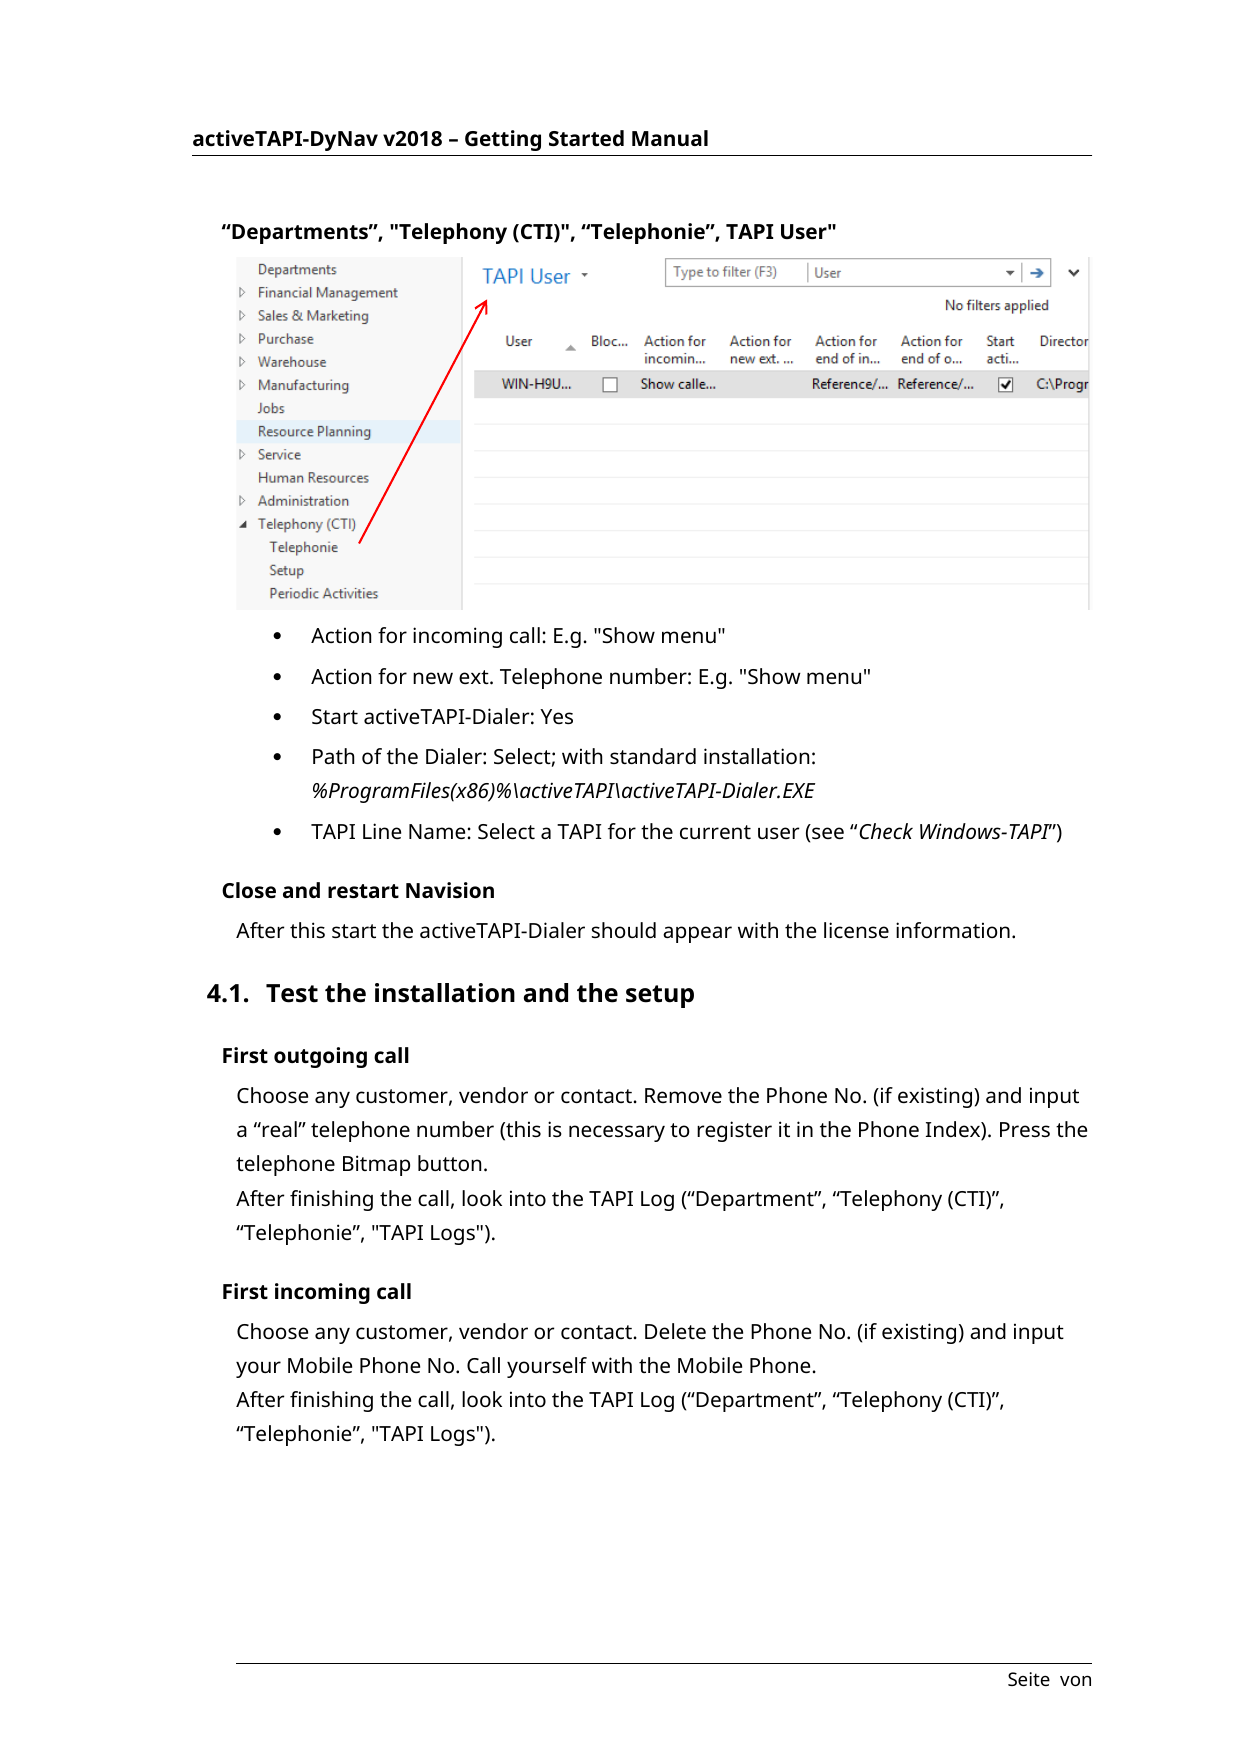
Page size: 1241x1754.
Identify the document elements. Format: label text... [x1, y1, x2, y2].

list Path of the Dialer: Select; with standard installation: %ProgramFiles(x86)%\activeTAPI\activeTAPI-Dialer.EXE [274, 742, 1092, 805]
subtitle First outgoing call [221, 1041, 1092, 1069]
list TAPI Line Name: Select a TAPI for the current user (see “Check Windows-TAPI”) [274, 817, 1092, 845]
subtitle Close and restart Navision [221, 876, 1092, 904]
subtitle Test the installation and the setup [207, 975, 1092, 1009]
text Choose any customer, vendor or contact. Remove the Phone No. (if existing) and input a “real” telephone number (this is necessary to register it in the Phone Index). Press the telephone Bitmap button. After finishing the call, look into the TAPI Log (“Department”, “Telephony (CTI)”, “Telephonie”, "TAPI Logs"). [236, 1081, 1092, 1246]
subtitle “Departments”, "Telephony (CTI)", “Telephonie”, TAPI User" [221, 217, 1092, 245]
list Action for new ext. Telephone number: E.g. "Show menu" [274, 662, 1092, 690]
picture [236, 257, 1093, 610]
text Choose any customer, vendor or contact. Delete the Phone No. (if existing) and input your Mobile Phone No. Call yourself with the Mobile Phone. After finishing the call, look into the TAPI Log (“Department”, “Telephony (CTI)”, “Telephonie”, "TAPI Logs"). [236, 1317, 1092, 1448]
subtitle First incoming call [221, 1277, 1092, 1305]
list Action for incoming call: E.g. "Show menu" [274, 622, 1092, 650]
text After this start the activeTAPI-Dialer should appear with the license information. [236, 916, 1092, 945]
list Start activeTAPI-Dialer: Yes [274, 702, 1092, 731]
